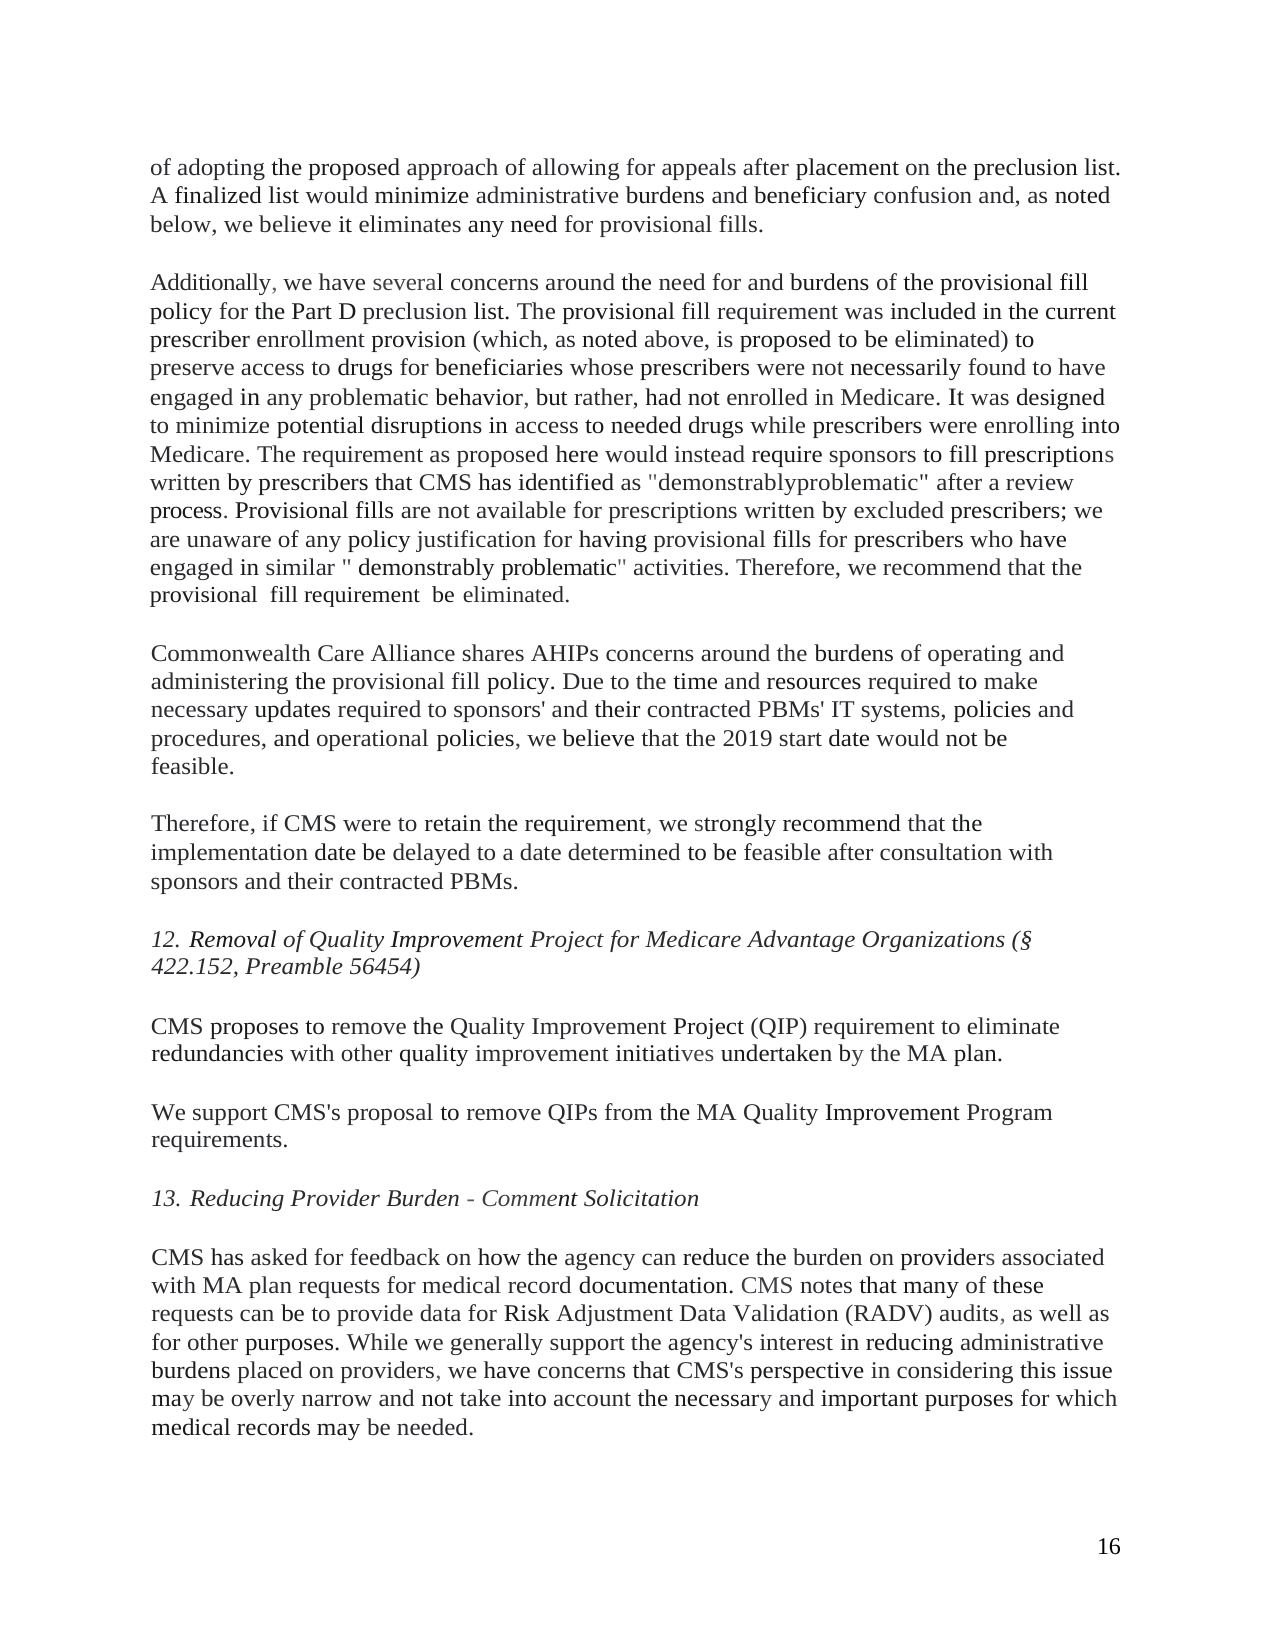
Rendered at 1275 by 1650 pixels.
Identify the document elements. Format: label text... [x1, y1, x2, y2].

text We support CMS's proposal to remove QIPs from the MA Quality Improvement Program requirements. [151, 1099, 1137, 1153]
text of adopting the proposed approach of allowing for appeals after placement on the preclusion list. A finalized list would minimize administrative burdens and beneficiary confusion and, as noted below, we believe it eliminates any need for provisional fills. [150, 153, 1125, 237]
text Therefore, if CMS were to retain the requirement, we strongly recommend that the implementation date be delayed to a date determined to be feasible after consultation with sponsors and their contracted PBMs. [150, 809, 1057, 894]
text CMS proposes to remove the Quality Improvement Project (QIP) requirement to eliminate redundancies with other quality improvement initiatives undertaken by the MA plan. [151, 1012, 1064, 1067]
text CMS has asked for feedback on how the agency can reduce the burden on providers associated with MA plan requests for medical record documentation. CMS notes that many of these requests can be to provide data for Risk Adjustment Data Validation (RADV) audits, as well as for other purposes. While we generally support the agency's interest in reducing administrative burdens placed on providers, we have concerns that CMS's perspective in considering this issue may be overly narrow and not take into account the necessary and important purposes for which medical records may be needed. [151, 1243, 1121, 1440]
list Reducing Provider Burden - Comment Solicitation [151, 1183, 1137, 1211]
text Commonwealth Care Alliance shares AHIPs concerns around the burdens of operating and administering the provisional fill policy. Due to the time and resources required to make necessary updates required to sponsors' and their contracted PBMs' IT systems, policies and procedures, and operational policies, we believe that the 2019 start date would not be feasible. [151, 639, 1098, 780]
text Additionally, we have several concerns around the need for and burdens of the provisional fill policy for the Part D preclusion list. The provisional fill requirement was included in the current prescriber enrollment provision (which, as noted above, is proposed to be eliminated) to preserve access to drugs for beneficiaries whose prescribers were not necessarily found to have engaged in any problematic behavior, but rather, had not enrolled in Medicare. It was designed to minimize potential disruptions in access to needed drugs while prescribers were enrolling into Medicare. The requirement as proposed here would instead require sponsors to fill prescriptions written by prescribers that CMS has identified as "demonstrablyproblematic" after a review process. Provisional fills are not available for prescriptions written by excluded prescribers; we are unaware of any policy justification for having provisional fills for prescribers who have engaged in similar " demonstrably problematic" activities. Therefore, we recommend that the provisional fill requirement be eliminated. [149, 268, 1120, 608]
list Removal of Quality Improvement Project for Medicare Advantage Organizations (§ 422.152, Preamble 56454) [151, 926, 1119, 980]
